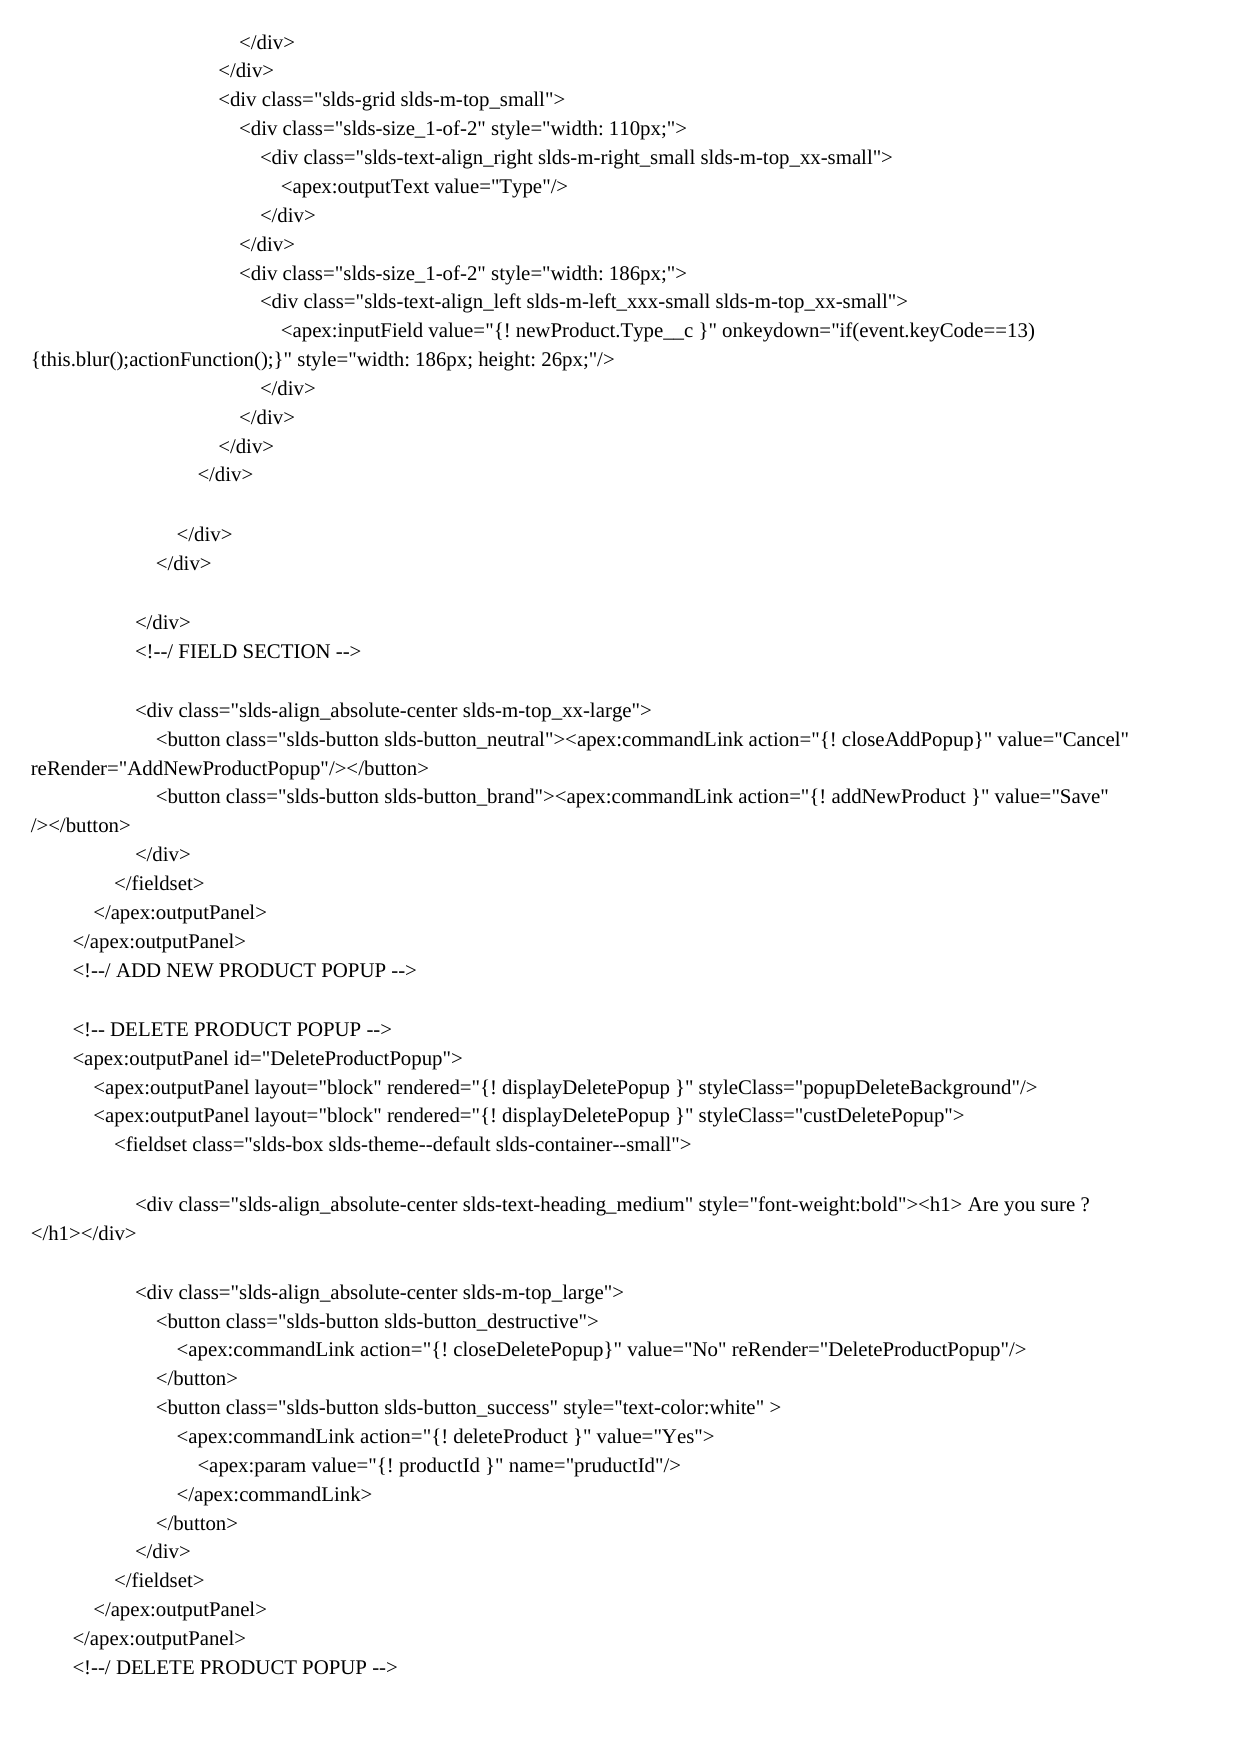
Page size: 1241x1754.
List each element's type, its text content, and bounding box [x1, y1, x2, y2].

text <div class="slds-align_absolute-center slds-m-top_xx-large"> [31, 698, 1165, 722]
text </div> [31, 58, 1165, 82]
text </div> [31, 842, 1165, 866]
text <apex:outputPanel layout="block" rendered="{! displayDeletePopup }" styleClass="popupDeleteBackground"/> [31, 1074, 1165, 1099]
text <apex:commandLink action="{! deleteProduct }" value="Yes"> [31, 1424, 1165, 1448]
text </div> [31, 551, 1165, 574]
text <div class="slds-text-align_left slds-m-left_xxx-small slds-m-top_xx-small"> [31, 289, 1165, 313]
text <button class="slds-button slds-button_brand"><apex:commandLink action="{! addNewProduct }" value="Save" /></button> [31, 784, 1165, 837]
text </div> [31, 232, 1165, 256]
text </div> [31, 29, 1165, 54]
text <div class="slds-text-align_right slds-m-right_small slds-m-top_xx-small"> [31, 145, 1165, 169]
text <!--/ DELETE PRODUCT POPUP --> [31, 1655, 1165, 1679]
text <apex:outputText value="Type"/> [31, 174, 1165, 198]
text <div class="slds-grid slds-m-top_small"> [31, 87, 1165, 111]
text </div> [31, 610, 1165, 634]
text <apex:inputField value="{! newProduct.Type__c }" onkeydown="if(event.keyCode==13){this.blur();actionFunction();}" style="width: 186px; height: 26px;"/> [31, 318, 1165, 371]
text </div> [31, 376, 1165, 400]
text </div> [31, 1539, 1165, 1563]
text </apex:outputPanel> [31, 1626, 1165, 1650]
text </fieldset> [31, 1568, 1165, 1592]
text <!-- DELETE PRODUCT POPUP --> [31, 1017, 1165, 1041]
text </apex:outputPanel> [31, 900, 1165, 924]
text <!--/ ADD NEW PRODUCT POPUP --> [31, 958, 1165, 982]
text <!--/ FIELD SECTION --> [31, 639, 1165, 663]
text <apex:commandLink action="{! closeDeletePopup}" value="No" reRender="DeleteProductPopup"/> [31, 1337, 1165, 1361]
text </apex:outputPanel> [31, 1597, 1165, 1621]
text </fieldset> [31, 871, 1165, 895]
text </div> [31, 433, 1165, 458]
text </div> [31, 462, 1165, 486]
text <apex:outputPanel layout="block" rendered="{! displayDeletePopup }" styleClass="custDeletePopup"> [31, 1103, 1165, 1127]
text </button> [31, 1366, 1165, 1390]
text <fieldset class="slds-box slds-theme--default slds-container--small"> [31, 1132, 1165, 1156]
text </div> [31, 522, 1165, 546]
text <apex:param value="{! productId }" name="pruductId"/> [31, 1453, 1165, 1477]
text <div class="slds-size_1-of-2" style="width: 186px;"> [31, 260, 1165, 284]
text <div class="slds-align_absolute-center slds-m-top_large"> [31, 1280, 1165, 1304]
text </div> [31, 203, 1165, 227]
text <button class="slds-button slds-button_success" style="text-color:white" > [31, 1395, 1165, 1419]
text <button class="slds-button slds-button_destructive"> [31, 1308, 1165, 1333]
text <div class="slds-size_1-of-2" style="width: 110px;"> [31, 116, 1165, 140]
text <apex:outputPanel id="DeleteProductPopup"> [31, 1046, 1165, 1070]
text </button> [31, 1511, 1165, 1534]
text </div> [31, 405, 1165, 429]
text </apex:outputPanel> [31, 929, 1165, 953]
text <div class="slds-align_absolute-center slds-text-heading_medium" style="font-weight:bold"><h1> Are you sure ? </h1></div> [31, 1192, 1165, 1244]
text <button class="slds-button slds-button_neutral"><apex:commandLink action="{! closeAddPopup}" value="Cancel" reRender="AddNewProductPopup"/></button> [31, 727, 1165, 780]
text </apex:commandLink> [31, 1482, 1165, 1506]
